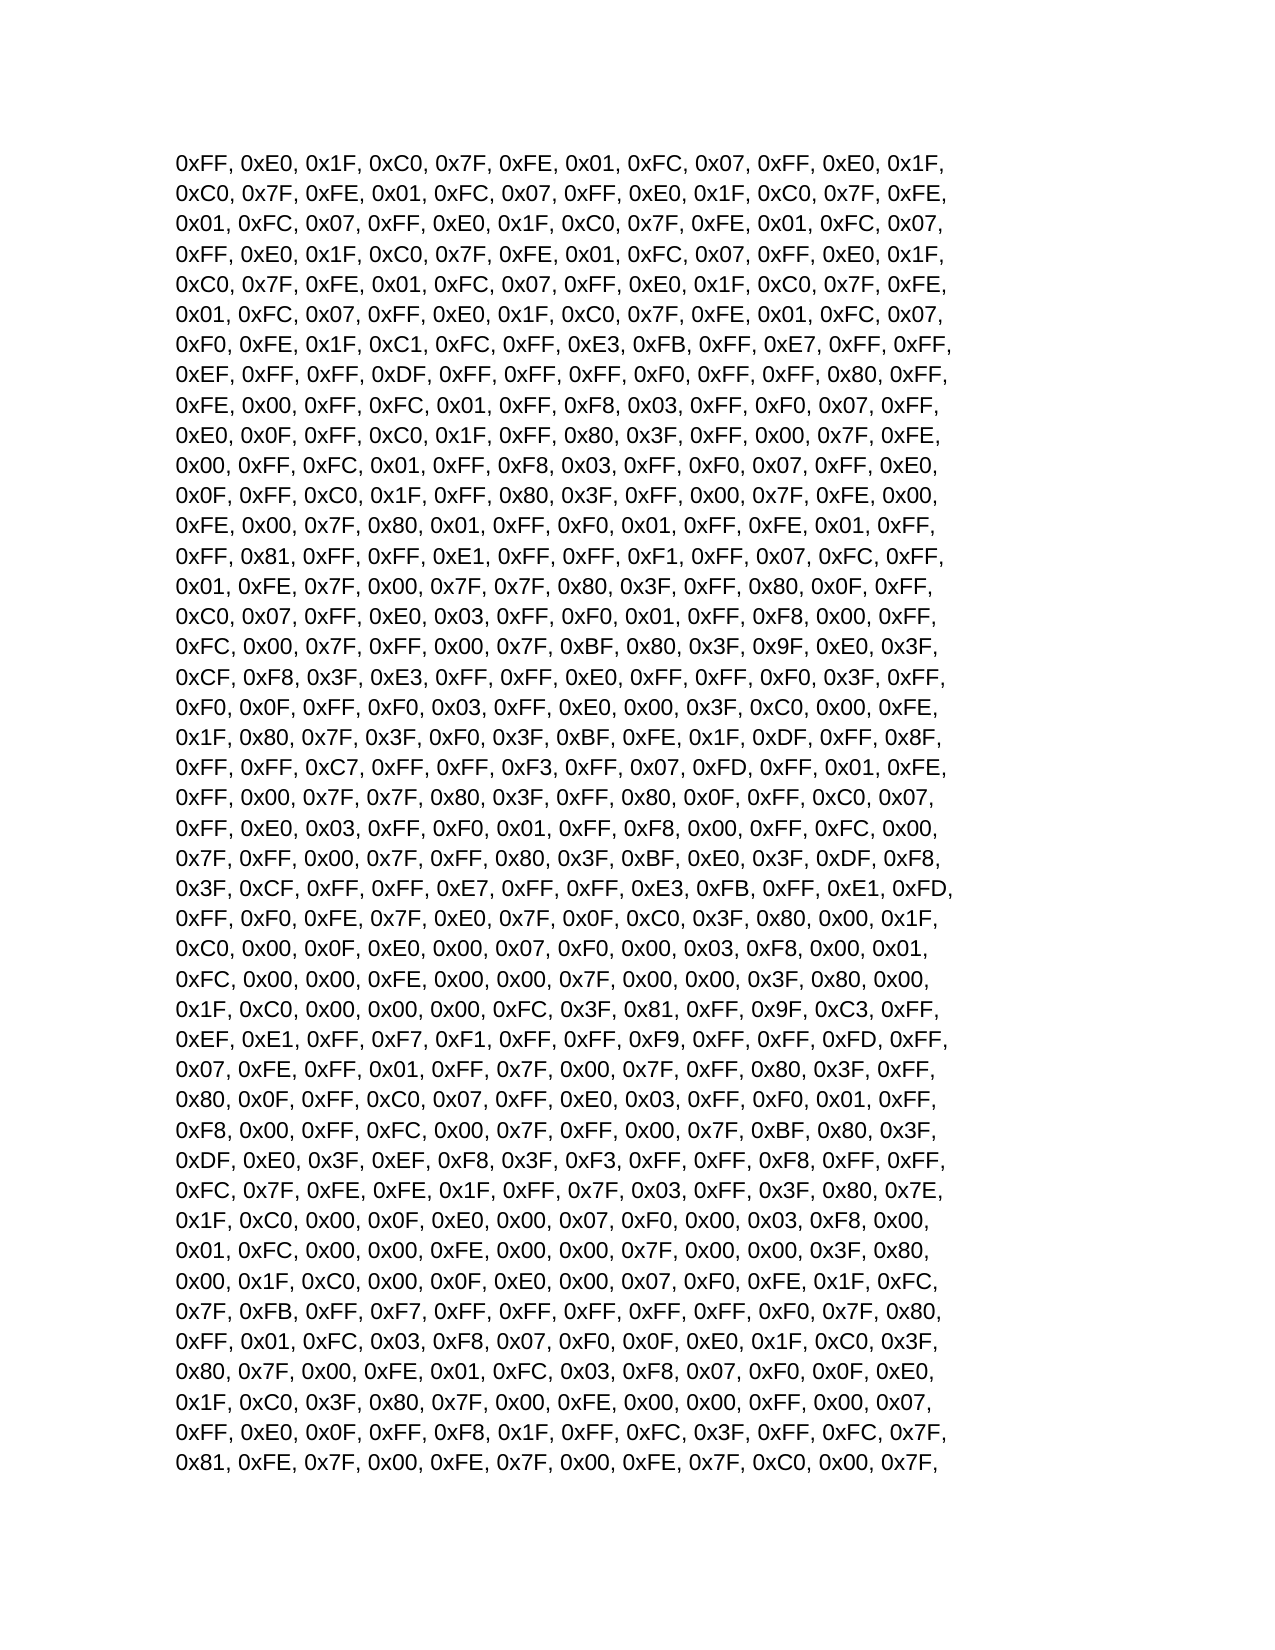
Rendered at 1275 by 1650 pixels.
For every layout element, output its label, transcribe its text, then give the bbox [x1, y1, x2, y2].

text 0x01, 0xFE, 0x7F, 0x00, 0x7F, 0x7F, 0x80, 0x3F, 0xFF, 0x80, 0x0F, 0xFF, [150, 573, 1125, 599]
text 0xFC, 0x00, 0x00, 0xFE, 0x00, 0x00, 0x7F, 0x00, 0x00, 0x3F, 0x80, 0x00, [150, 966, 1125, 992]
text 0xFE, 0x00, 0xFF, 0xFC, 0x01, 0xFF, 0xF8, 0x03, 0xFF, 0xF0, 0x07, 0xFF, [150, 392, 1125, 418]
text 0xEF, 0xE1, 0xFF, 0xF7, 0xF1, 0xFF, 0xFF, 0xF9, 0xFF, 0xFF, 0xFD, 0xFF, [150, 1026, 1125, 1052]
text 0xFF, 0xE0, 0x1F, 0xC0, 0x7F, 0xFE, 0x01, 0xFC, 0x07, 0xFF, 0xE0, 0x1F, [150, 150, 1125, 176]
text 0x01, 0xFC, 0x07, 0xFF, 0xE0, 0x1F, 0xC0, 0x7F, 0xFE, 0x01, 0xFC, 0x07, [150, 301, 1125, 327]
text 0xFF, 0xF0, 0xFE, 0x7F, 0xE0, 0x7F, 0x0F, 0xC0, 0x3F, 0x80, 0x00, 0x1F, [150, 905, 1125, 932]
text 0x80, 0x7F, 0x00, 0xFE, 0x01, 0xFC, 0x03, 0xF8, 0x07, 0xF0, 0x0F, 0xE0, [150, 1358, 1125, 1385]
text 0x0F, 0xFF, 0xC0, 0x1F, 0xFF, 0x80, 0x3F, 0xFF, 0x00, 0x7F, 0xFE, 0x00, [150, 482, 1125, 509]
text 0xFF, 0x00, 0x7F, 0x7F, 0x80, 0x3F, 0xFF, 0x80, 0x0F, 0xFF, 0xC0, 0x07, [150, 784, 1125, 811]
text 0x1F, 0xC0, 0x00, 0x0F, 0xE0, 0x00, 0x07, 0xF0, 0x00, 0x03, 0xF8, 0x00, [150, 1207, 1125, 1234]
text 0xF0, 0x0F, 0xFF, 0xF0, 0x03, 0xFF, 0xE0, 0x00, 0x3F, 0xC0, 0x00, 0xFE, [150, 694, 1125, 720]
text 0xE0, 0x0F, 0xFF, 0xC0, 0x1F, 0xFF, 0x80, 0x3F, 0xFF, 0x00, 0x7F, 0xFE, [150, 422, 1125, 448]
text 0xFC, 0x7F, 0xFE, 0xFE, 0x1F, 0xFF, 0x7F, 0x03, 0xFF, 0x3F, 0x80, 0x7E, [150, 1177, 1125, 1203]
text 0x3F, 0xCF, 0xFF, 0xFF, 0xE7, 0xFF, 0xFF, 0xE3, 0xFB, 0xFF, 0xE1, 0xFD, [150, 875, 1125, 901]
text 0xFC, 0x00, 0x7F, 0xFF, 0x00, 0x7F, 0xBF, 0x80, 0x3F, 0x9F, 0xE0, 0x3F, [150, 633, 1125, 660]
text 0xFF, 0x81, 0xFF, 0xFF, 0xE1, 0xFF, 0xFF, 0xF1, 0xFF, 0x07, 0xFC, 0xFF, [150, 543, 1125, 569]
text 0x1F, 0xC0, 0x3F, 0x80, 0x7F, 0x00, 0xFE, 0x00, 0x00, 0xFF, 0x00, 0x07, [150, 1388, 1125, 1415]
text 0xFF, 0x01, 0xFC, 0x03, 0xF8, 0x07, 0xF0, 0x0F, 0xE0, 0x1F, 0xC0, 0x3F, [150, 1328, 1125, 1354]
text 0x1F, 0x80, 0x7F, 0x3F, 0xF0, 0x3F, 0xBF, 0xFE, 0x1F, 0xDF, 0xFF, 0x8F, [150, 724, 1125, 750]
text 0xF8, 0x00, 0xFF, 0xFC, 0x00, 0x7F, 0xFF, 0x00, 0x7F, 0xBF, 0x80, 0x3F, [150, 1117, 1125, 1143]
text 0xFF, 0xE0, 0x1F, 0xC0, 0x7F, 0xFE, 0x01, 0xFC, 0x07, 0xFF, 0xE0, 0x1F, [150, 241, 1125, 267]
text 0xDF, 0xE0, 0x3F, 0xEF, 0xF8, 0x3F, 0xF3, 0xFF, 0xFF, 0xF8, 0xFF, 0xFF, [150, 1147, 1125, 1173]
text 0xEF, 0xFF, 0xFF, 0xDF, 0xFF, 0xFF, 0xFF, 0xF0, 0xFF, 0xFF, 0x80, 0xFF, [150, 361, 1125, 388]
text 0x00, 0xFF, 0xFC, 0x01, 0xFF, 0xF8, 0x03, 0xFF, 0xF0, 0x07, 0xFF, 0xE0, [150, 452, 1125, 478]
text 0xF0, 0xFE, 0x1F, 0xC1, 0xFC, 0xFF, 0xE3, 0xFB, 0xFF, 0xE7, 0xFF, 0xFF, [150, 331, 1125, 358]
text 0x7F, 0xFB, 0xFF, 0xF7, 0xFF, 0xFF, 0xFF, 0xFF, 0xFF, 0xF0, 0x7F, 0x80, [150, 1298, 1125, 1324]
text 0x7F, 0xFF, 0x00, 0x7F, 0xFF, 0x80, 0x3F, 0xBF, 0xE0, 0x3F, 0xDF, 0xF8, [150, 845, 1125, 871]
text 0x01, 0xFC, 0x00, 0x00, 0xFE, 0x00, 0x00, 0x7F, 0x00, 0x00, 0x3F, 0x80, [150, 1237, 1125, 1264]
text 0x1F, 0xC0, 0x00, 0x00, 0x00, 0xFC, 0x3F, 0x81, 0xFF, 0x9F, 0xC3, 0xFF, [150, 996, 1125, 1022]
text 0xCF, 0xF8, 0x3F, 0xE3, 0xFF, 0xFF, 0xE0, 0xFF, 0xFF, 0xF0, 0x3F, 0xFF, [150, 663, 1125, 690]
text 0xFF, 0xFF, 0xC7, 0xFF, 0xFF, 0xF3, 0xFF, 0x07, 0xFD, 0xFF, 0x01, 0xFE, [150, 754, 1125, 781]
text 0x80, 0x0F, 0xFF, 0xC0, 0x07, 0xFF, 0xE0, 0x03, 0xFF, 0xF0, 0x01, 0xFF, [150, 1086, 1125, 1113]
text 0xFF, 0xE0, 0x03, 0xFF, 0xF0, 0x01, 0xFF, 0xF8, 0x00, 0xFF, 0xFC, 0x00, [150, 814, 1125, 841]
text 0x07, 0xFE, 0xFF, 0x01, 0xFF, 0x7F, 0x00, 0x7F, 0xFF, 0x80, 0x3F, 0xFF, [150, 1056, 1125, 1083]
text 0x01, 0xFC, 0x07, 0xFF, 0xE0, 0x1F, 0xC0, 0x7F, 0xFE, 0x01, 0xFC, 0x07, [150, 210, 1125, 237]
text 0x81, 0xFE, 0x7F, 0x00, 0xFE, 0x7F, 0x00, 0xFE, 0x7F, 0xC0, 0x00, 0x7F, [150, 1449, 1125, 1475]
text 0xC0, 0x7F, 0xFE, 0x01, 0xFC, 0x07, 0xFF, 0xE0, 0x1F, 0xC0, 0x7F, 0xFE, [150, 271, 1125, 297]
text 0xC0, 0x07, 0xFF, 0xE0, 0x03, 0xFF, 0xF0, 0x01, 0xFF, 0xF8, 0x00, 0xFF, [150, 603, 1125, 629]
text 0x00, 0x1F, 0xC0, 0x00, 0x0F, 0xE0, 0x00, 0x07, 0xF0, 0xFE, 0x1F, 0xFC, [150, 1268, 1125, 1294]
text 0xFF, 0xE0, 0x0F, 0xFF, 0xF8, 0x1F, 0xFF, 0xFC, 0x3F, 0xFF, 0xFC, 0x7F, [150, 1419, 1125, 1445]
text 0xC0, 0x00, 0x0F, 0xE0, 0x00, 0x07, 0xF0, 0x00, 0x03, 0xF8, 0x00, 0x01, [150, 935, 1125, 962]
text 0xFE, 0x00, 0x7F, 0x80, 0x01, 0xFF, 0xF0, 0x01, 0xFF, 0xFE, 0x01, 0xFF, [150, 512, 1125, 539]
text 0xC0, 0x7F, 0xFE, 0x01, 0xFC, 0x07, 0xFF, 0xE0, 0x1F, 0xC0, 0x7F, 0xFE, [150, 180, 1125, 207]
